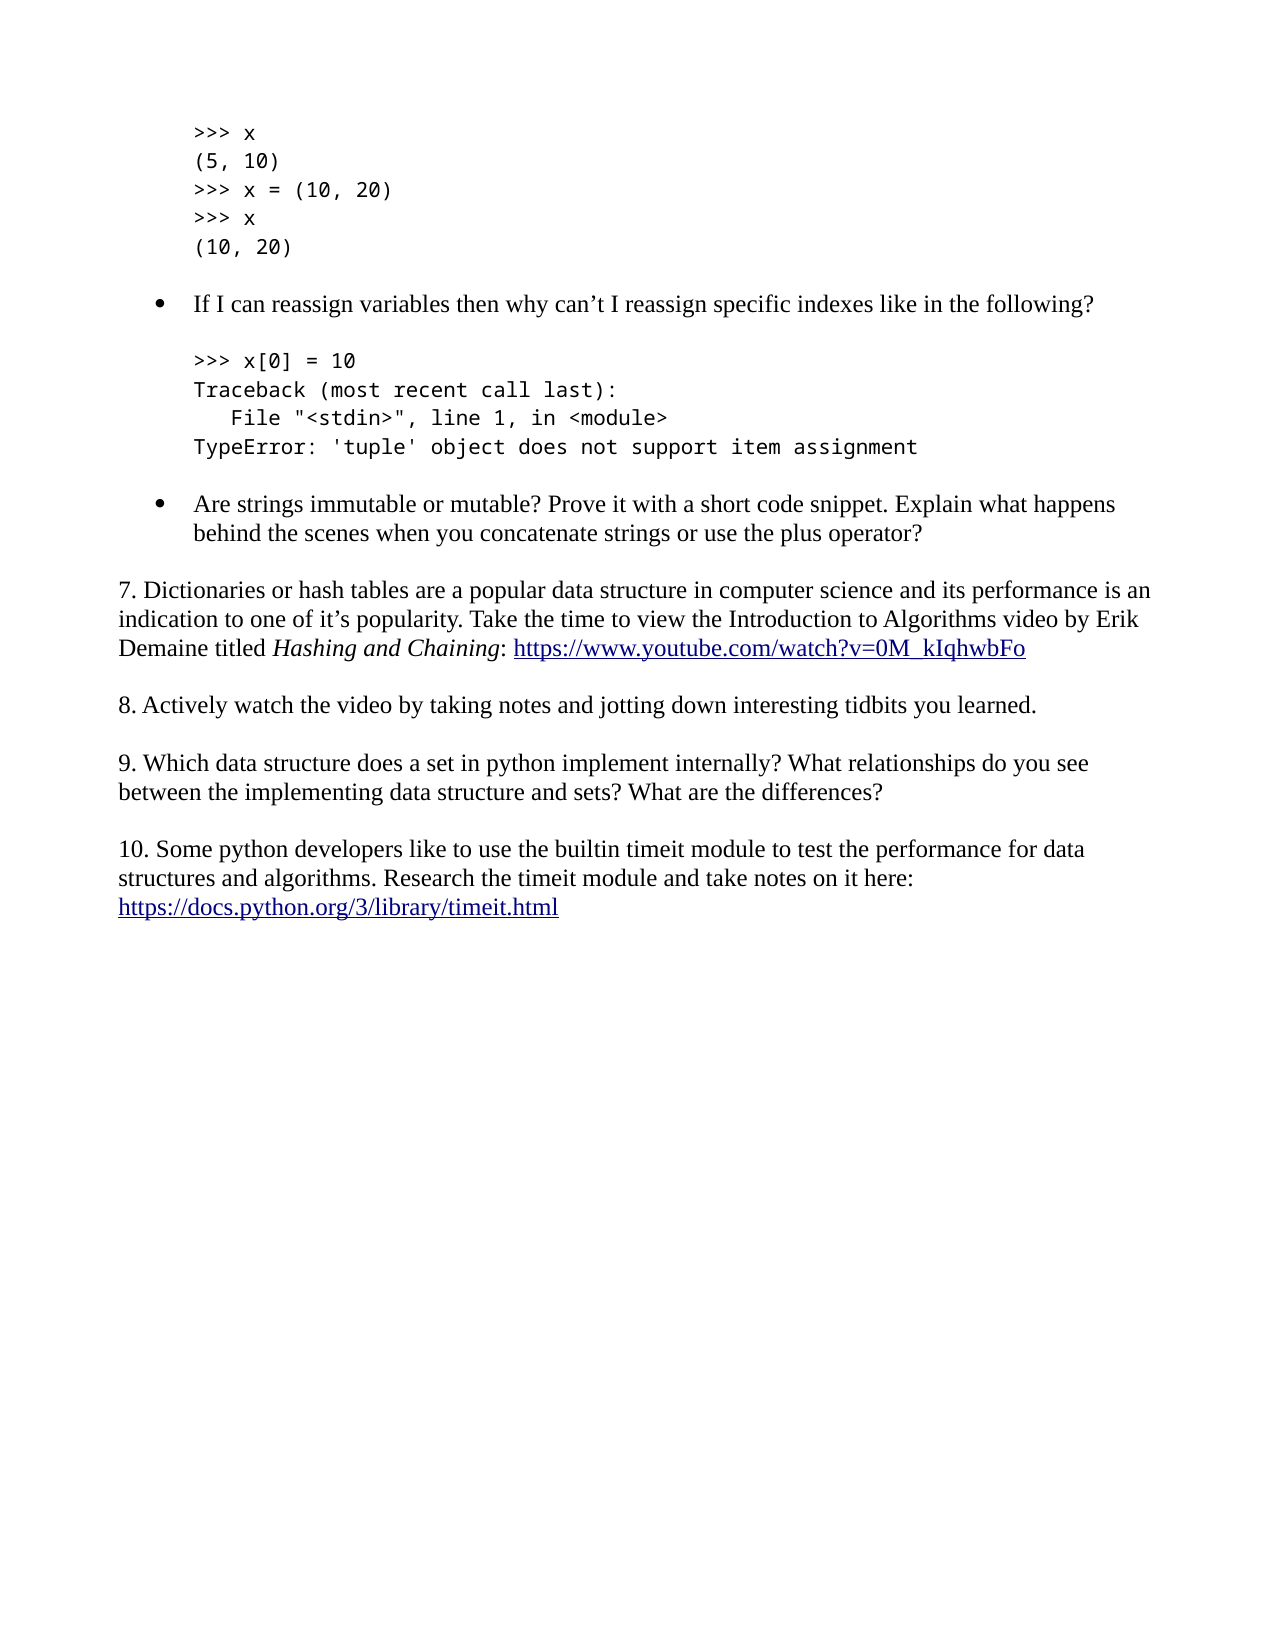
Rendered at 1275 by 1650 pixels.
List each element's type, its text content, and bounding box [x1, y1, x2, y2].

text 9. Which data structure does a set in python implement internally? What relationships do you see between the implementing data structure and sets? What are the differences? [118, 748, 1157, 805]
text 10. Some python developers like to use the builtin timeit module to test the performance for data structures and algorithms. Research the timeit module and take notes on it here: https://docs.python.org/3/library/timeit.html [118, 834, 1157, 920]
list (10, 20) [193, 232, 1157, 260]
list >>> x [193, 203, 1157, 232]
text 8. Actively watch the video by taking notes and jotting down interesting tidbits you learned. [118, 690, 1157, 719]
list >>> x = (10, 20) [193, 175, 1157, 203]
list >>> x [193, 118, 1157, 147]
list File "<stdin>", line 1, in <module> [231, 403, 1157, 432]
list >>> x[0] = 10 [193, 347, 1157, 375]
list If I can reassign variables then why can’t I reassign specific indexes like in the following? [156, 289, 1157, 318]
text 7. Dictionaries or hash tables are a popular data structure in computer science and its performance is an indication to one of it’s popularity. Take the time to view the Introduction to Algorithms video by Erik Demaine titled Hashing and Chaining: https://www.youtube.com/watch?v=0M_kIqhwbFo [118, 575, 1157, 662]
list TypeError: 'tuple' object does not support item assignment [193, 432, 1157, 460]
list Traceback (most recent call last): [193, 375, 1157, 403]
list (5, 10) [193, 147, 1157, 175]
list Are strings immutable or mutable? Prove it with a short code snippet. Explain what happens behind the scenes when you concatenate strings or use the plus operator? [156, 489, 1157, 547]
